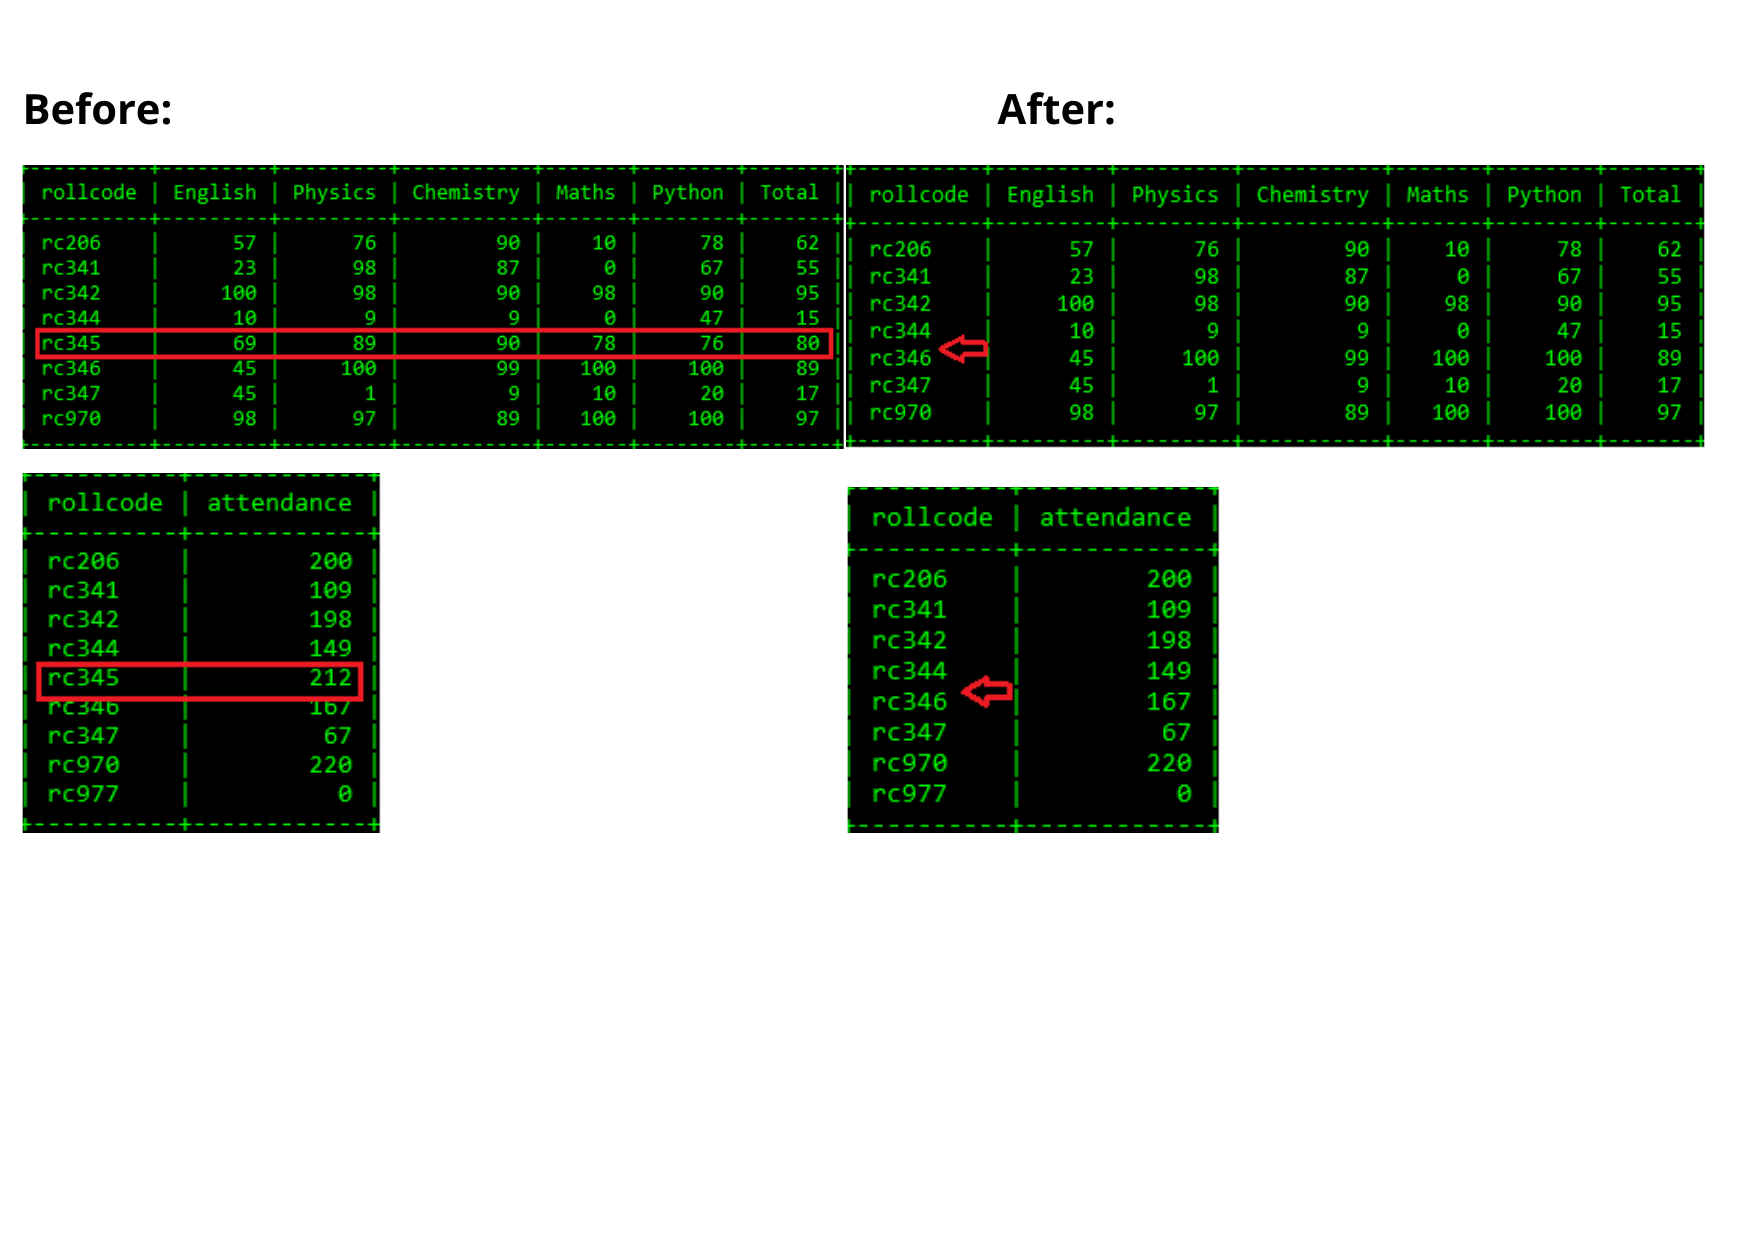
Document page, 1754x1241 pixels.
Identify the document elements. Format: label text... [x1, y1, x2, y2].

picture [847, 487, 1223, 833]
picture [22, 165, 1706, 449]
picture [22, 473, 382, 833]
text Before: After: [22, 79, 1731, 136]
